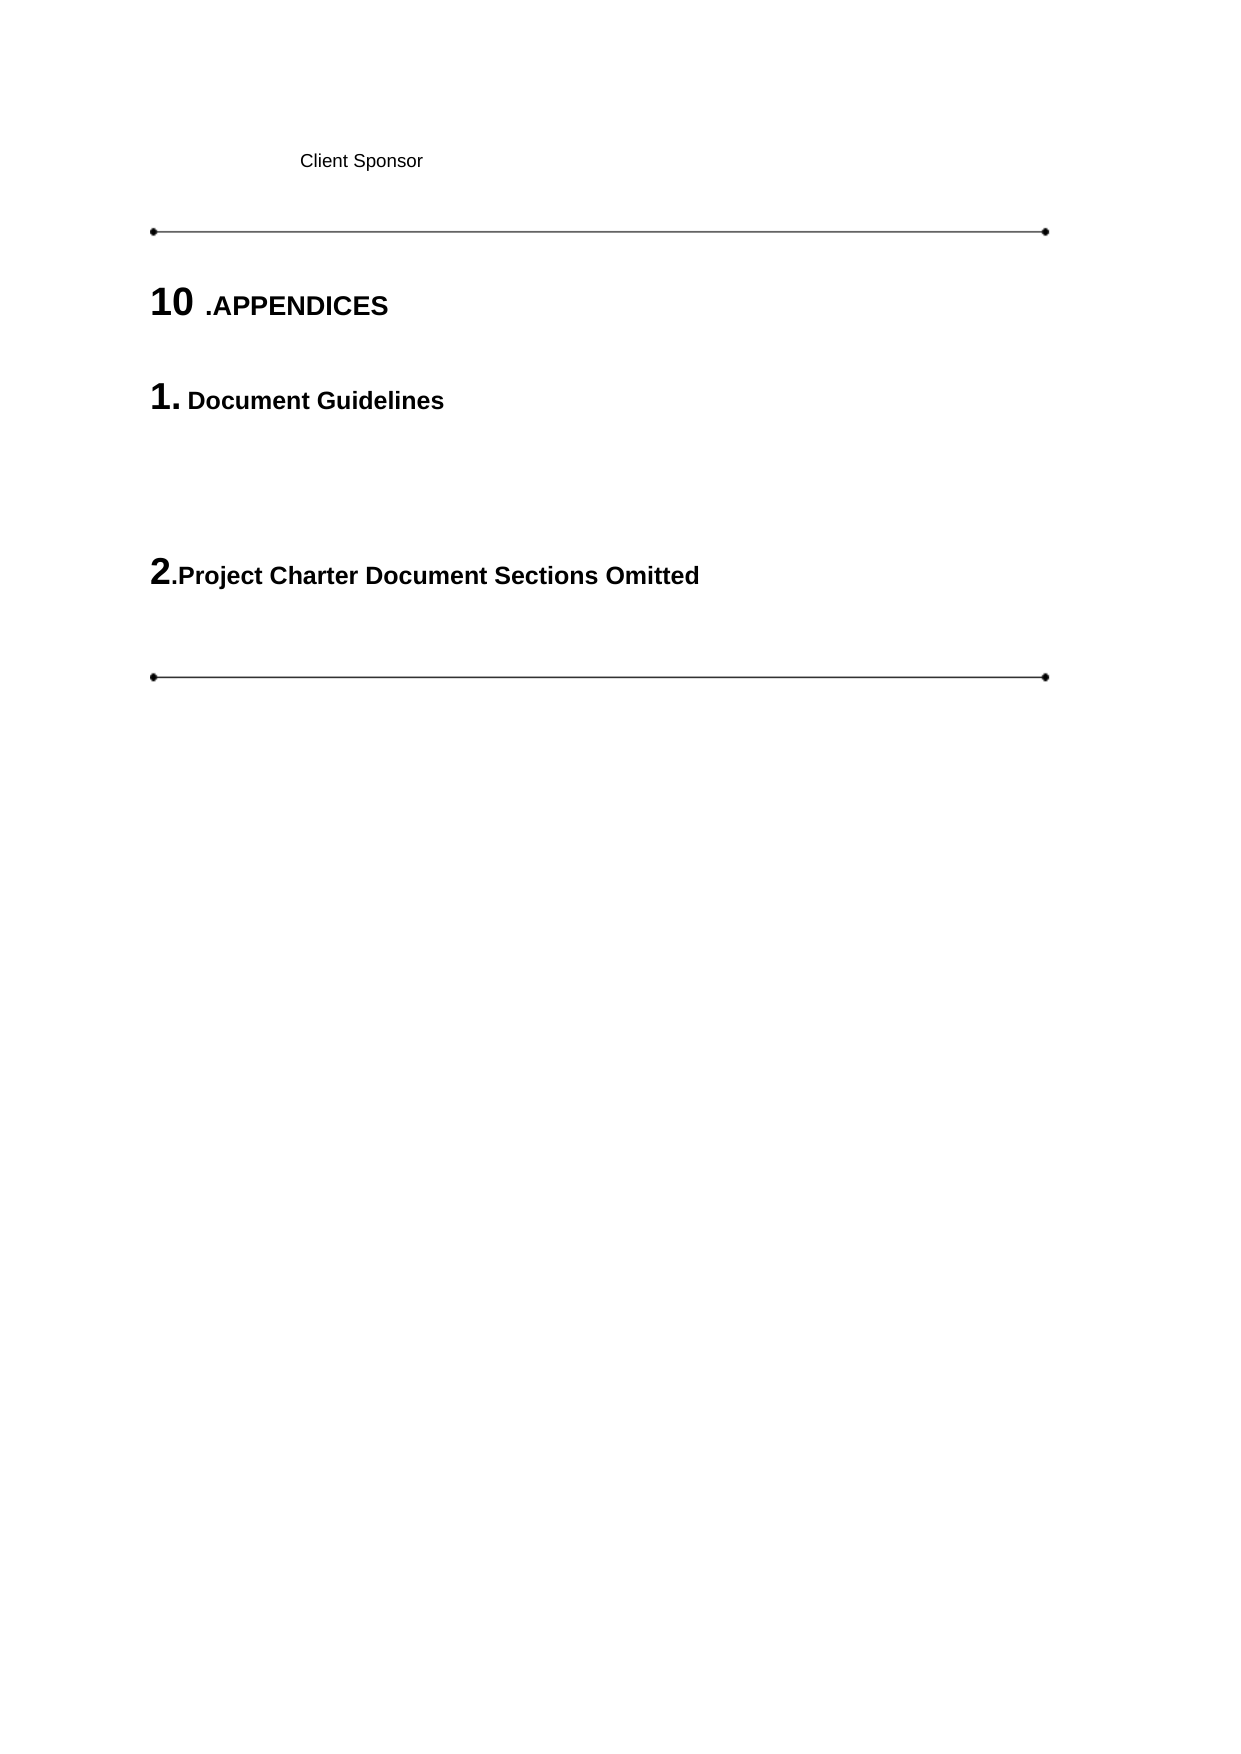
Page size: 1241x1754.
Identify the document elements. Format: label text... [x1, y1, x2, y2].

text 2.Project Charter Document Sections Omitted [150, 549, 1090, 592]
text Client Sponsor [150, 150, 1090, 172]
picture [150, 225, 1050, 241]
list Document Guidelines [150, 374, 1090, 417]
picture [150, 670, 1050, 687]
text 10 .APPENDICES [150, 278, 1090, 324]
